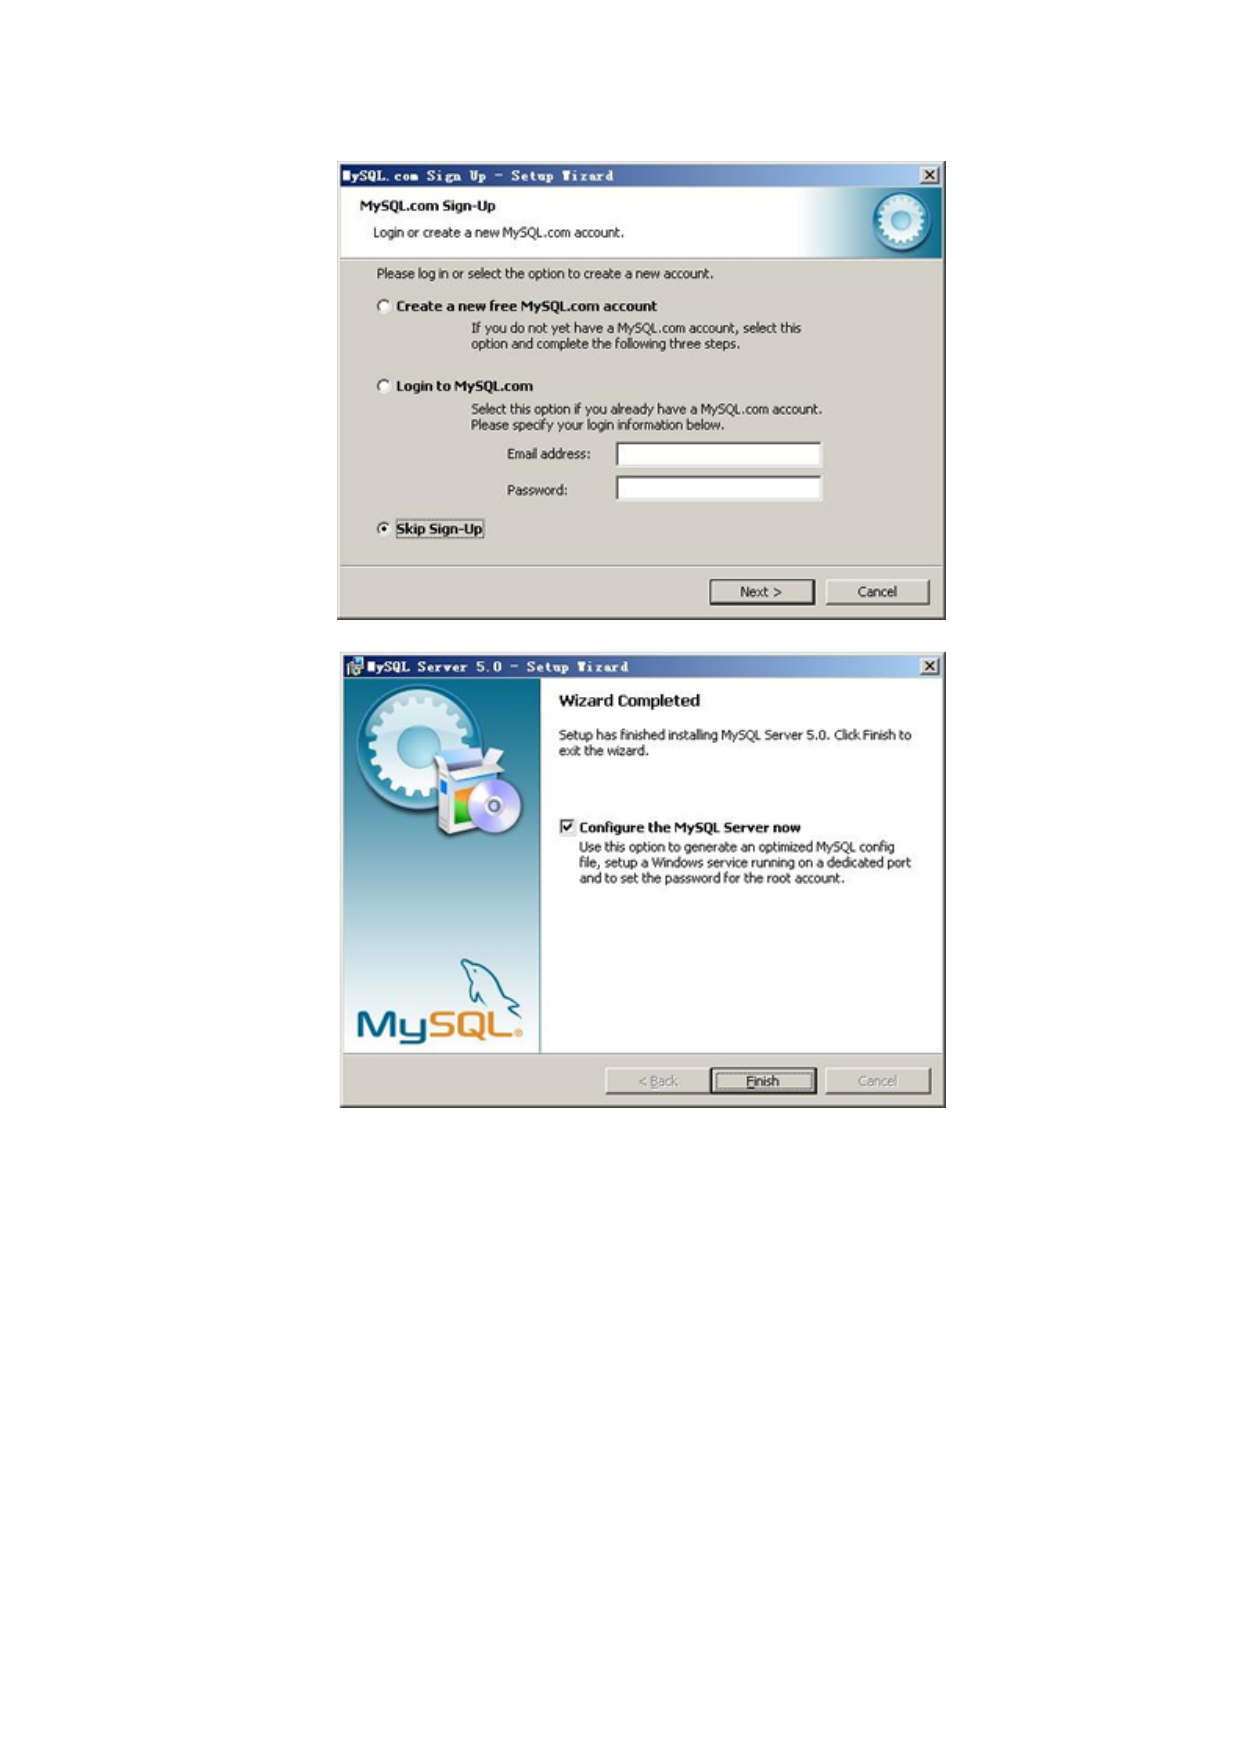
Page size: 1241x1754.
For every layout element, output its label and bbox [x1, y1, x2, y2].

picture [337, 161, 946, 620]
picture [337, 649, 946, 1108]
